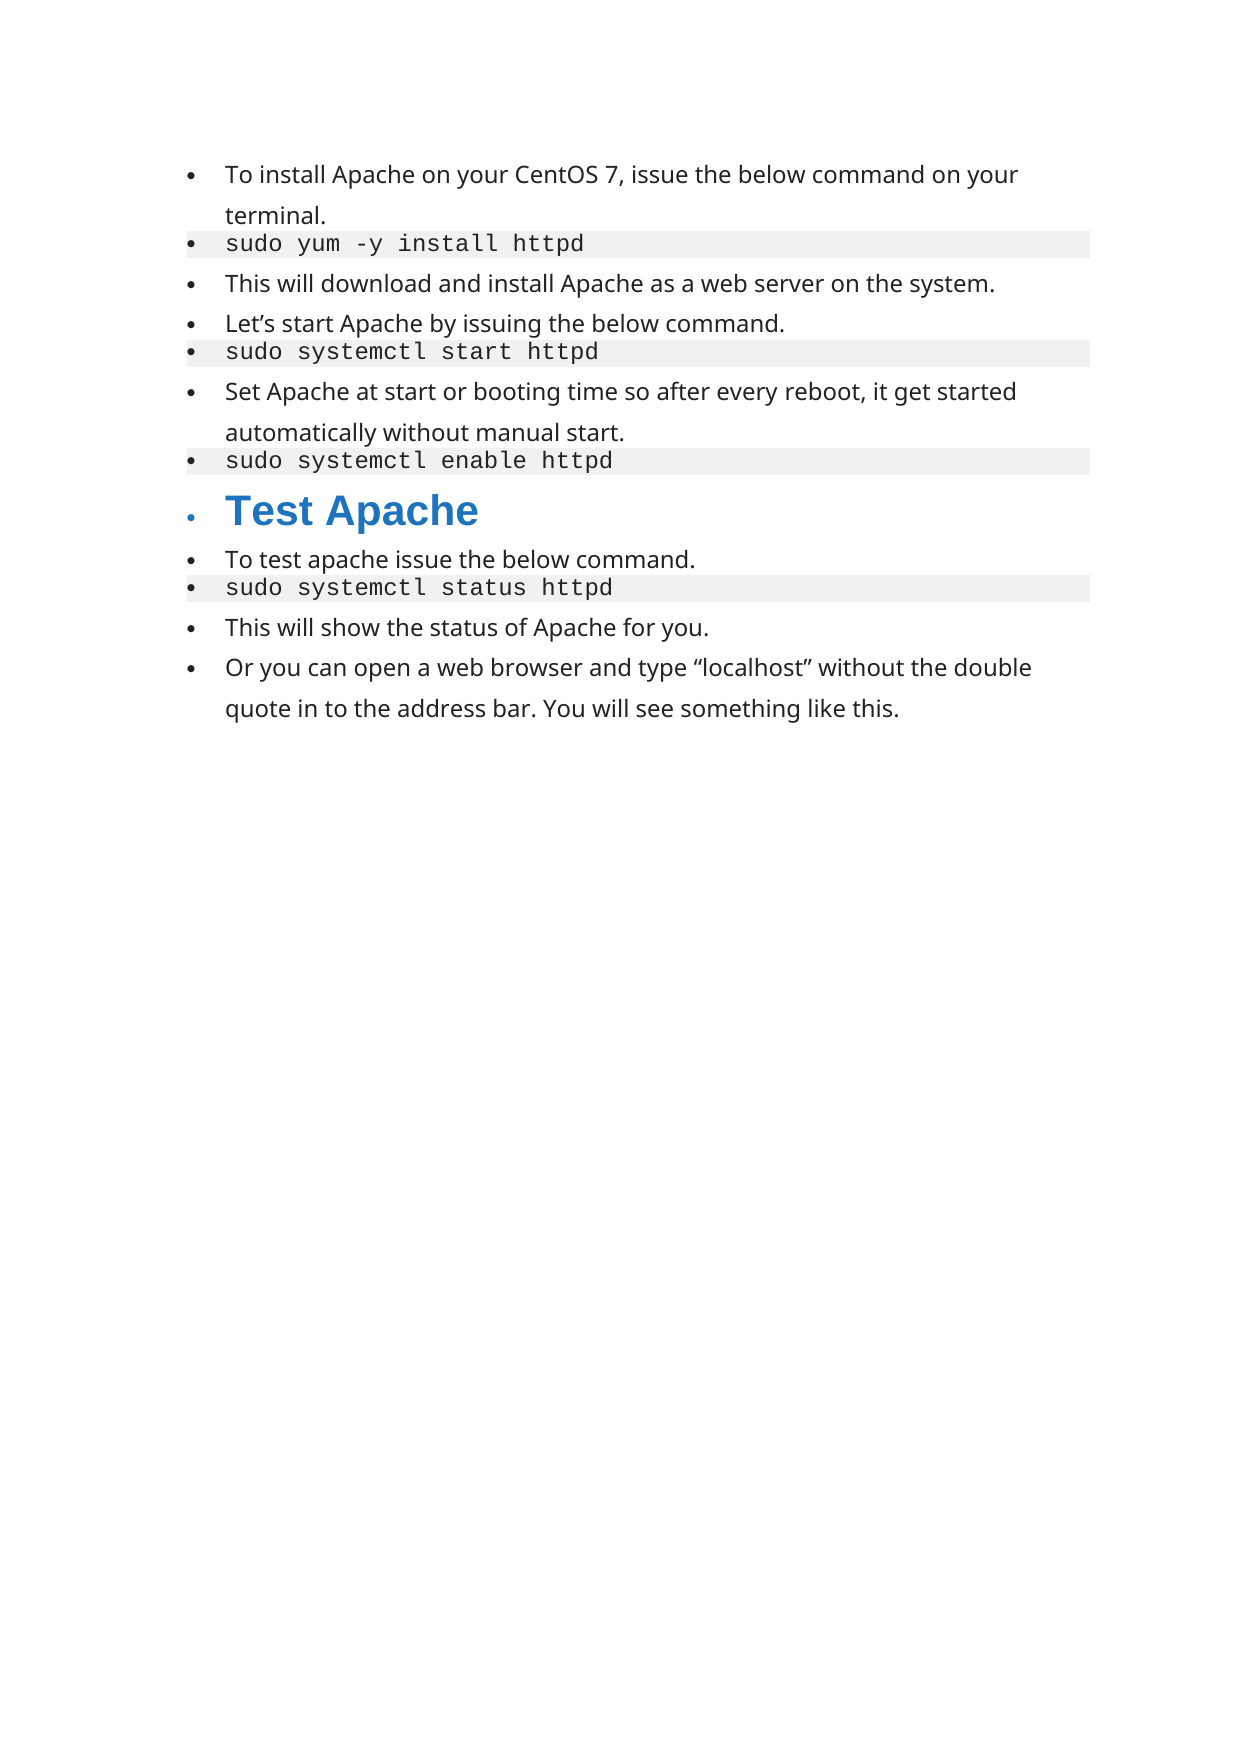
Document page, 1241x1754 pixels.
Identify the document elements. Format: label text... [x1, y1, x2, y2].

list sudo systemctl enable httpd [187, 448, 1090, 475]
list Or you can open a web browser and type “localhost” without the double quote in to the address bar. You will see something like this. [187, 643, 1090, 724]
list Let’s start Apache by issuing the below command. [187, 299, 1090, 340]
list To test apache issue the below command. [187, 535, 1090, 575]
list This will show the status of Apache for you. [187, 602, 1090, 643]
list To install Apache on your CentOS 7, issue the below command on your terminal. [187, 150, 1090, 231]
list sudo yum -y install httpd [187, 231, 1090, 258]
list sudo systemctl start httpd [187, 340, 1090, 367]
list sudo systemctl status httpd [187, 575, 1090, 602]
list Test Apache [187, 475, 1090, 535]
list Set Apache at start or booting time so after every reboot, it get started automatically without manual start. [187, 367, 1090, 448]
list This will download and install Apache as a web server on the system. [187, 258, 1090, 299]
